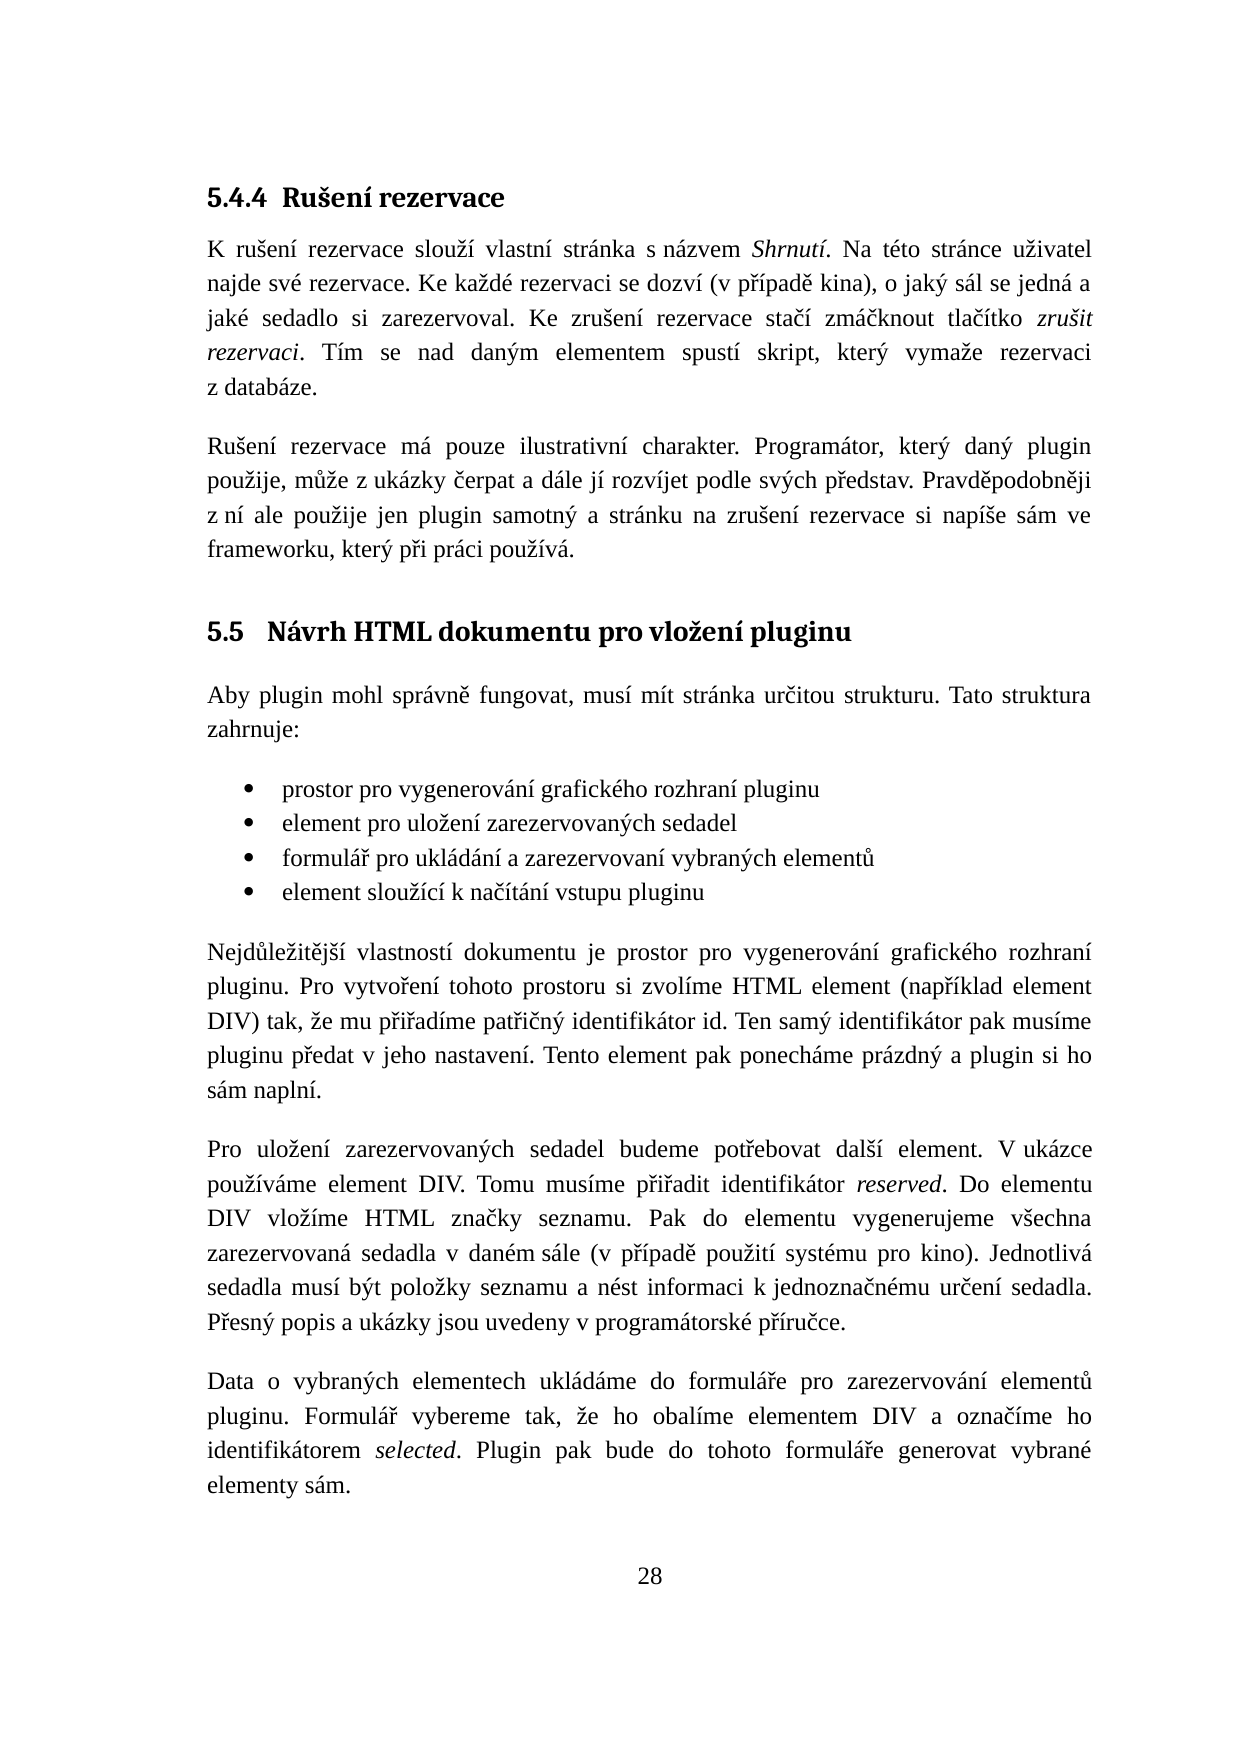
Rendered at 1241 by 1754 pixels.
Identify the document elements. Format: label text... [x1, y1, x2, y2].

list element sloužící k načítání vstupu pluginu [244, 877, 1092, 906]
list element pro uložení zarezervovaných sedadel [244, 808, 1092, 837]
subtitle Návrh HTML dokumentu pro vložení pluginu [207, 615, 1092, 648]
text K rušení rezervace slouží vlastní stránka s názvem Shrnutí. Na této stránce uživatel najde své rezervace. Ke každé rezervaci se dozví (v případě kina), o jaký sál se jedná a jaké sedadlo si zarezervoval. Ke zrušení rezervace stačí zmáčknout tlačítko zrušit rezervaci. Tím se nad daným elementem spustí skript, který vymaže rezervaci z databáze. [207, 234, 1092, 400]
subtitle Rušení rezervace [207, 181, 1092, 214]
text Pro uložení zarezervovaných sedadel budeme potřebovat další element. V ukázce používáme element DIV. Tomu musíme přiřadit identifikátor reserved. Do elementu DIV vložíme HTML značky seznamu. Pak do elementu vygenerujeme všechna zarezervovaná sedadla v daném sále (v případě použití systému pro kino). Jednotlivá sedadla musí být položky seznamu a nést informaci k jednoznačnému určení sedadla. Přesný popis a ukázky jsou uvedeny v programátorské příručce. [207, 1134, 1092, 1336]
text Aby plugin mohl správně fungovat, musí mít stránka určitou strukturu. Tato struktura zahrnuje: [207, 680, 1092, 743]
text Data o vybraných elementech ukládáme do formuláře pro zarezervování elementů pluginu. Formulář vybereme tak, že ho obalíme elementem DIV a označíme ho identifikátorem selected. Plugin pak bude do tohoto formuláře generovat vybrané elementy sám. [207, 1366, 1092, 1498]
list formulář pro ukládání a zarezervovaní vybraných elementů [244, 843, 1092, 872]
text Nejdůležitější vlastností dokumentu je prostor pro vygenerování grafického rozhraní pluginu. Pro vytvoření tohoto prostoru si zvolíme HTML element (například element DIV) tak, že mu přiřadíme patřičný identifikátor id. Ten samý identifikátor pak musíme pluginu předat v jeho nastavení. Tento element pak ponecháme prázdný a plugin si ho sám naplní. [207, 937, 1092, 1104]
text Rušení rezervace má pouze ilustrativní charakter. Programátor, který daný plugin použije, může z ukázky čerpat a dále jí rozvíjet podle svých představ. Pravděpodobněji z ní ale použije jen plugin samotný a stránku na zrušení rezervace si napíše sám ve frameworku, který při práci používá. [207, 431, 1092, 563]
list prostor pro vygenerování grafického rozhraní pluginu [244, 774, 1092, 803]
